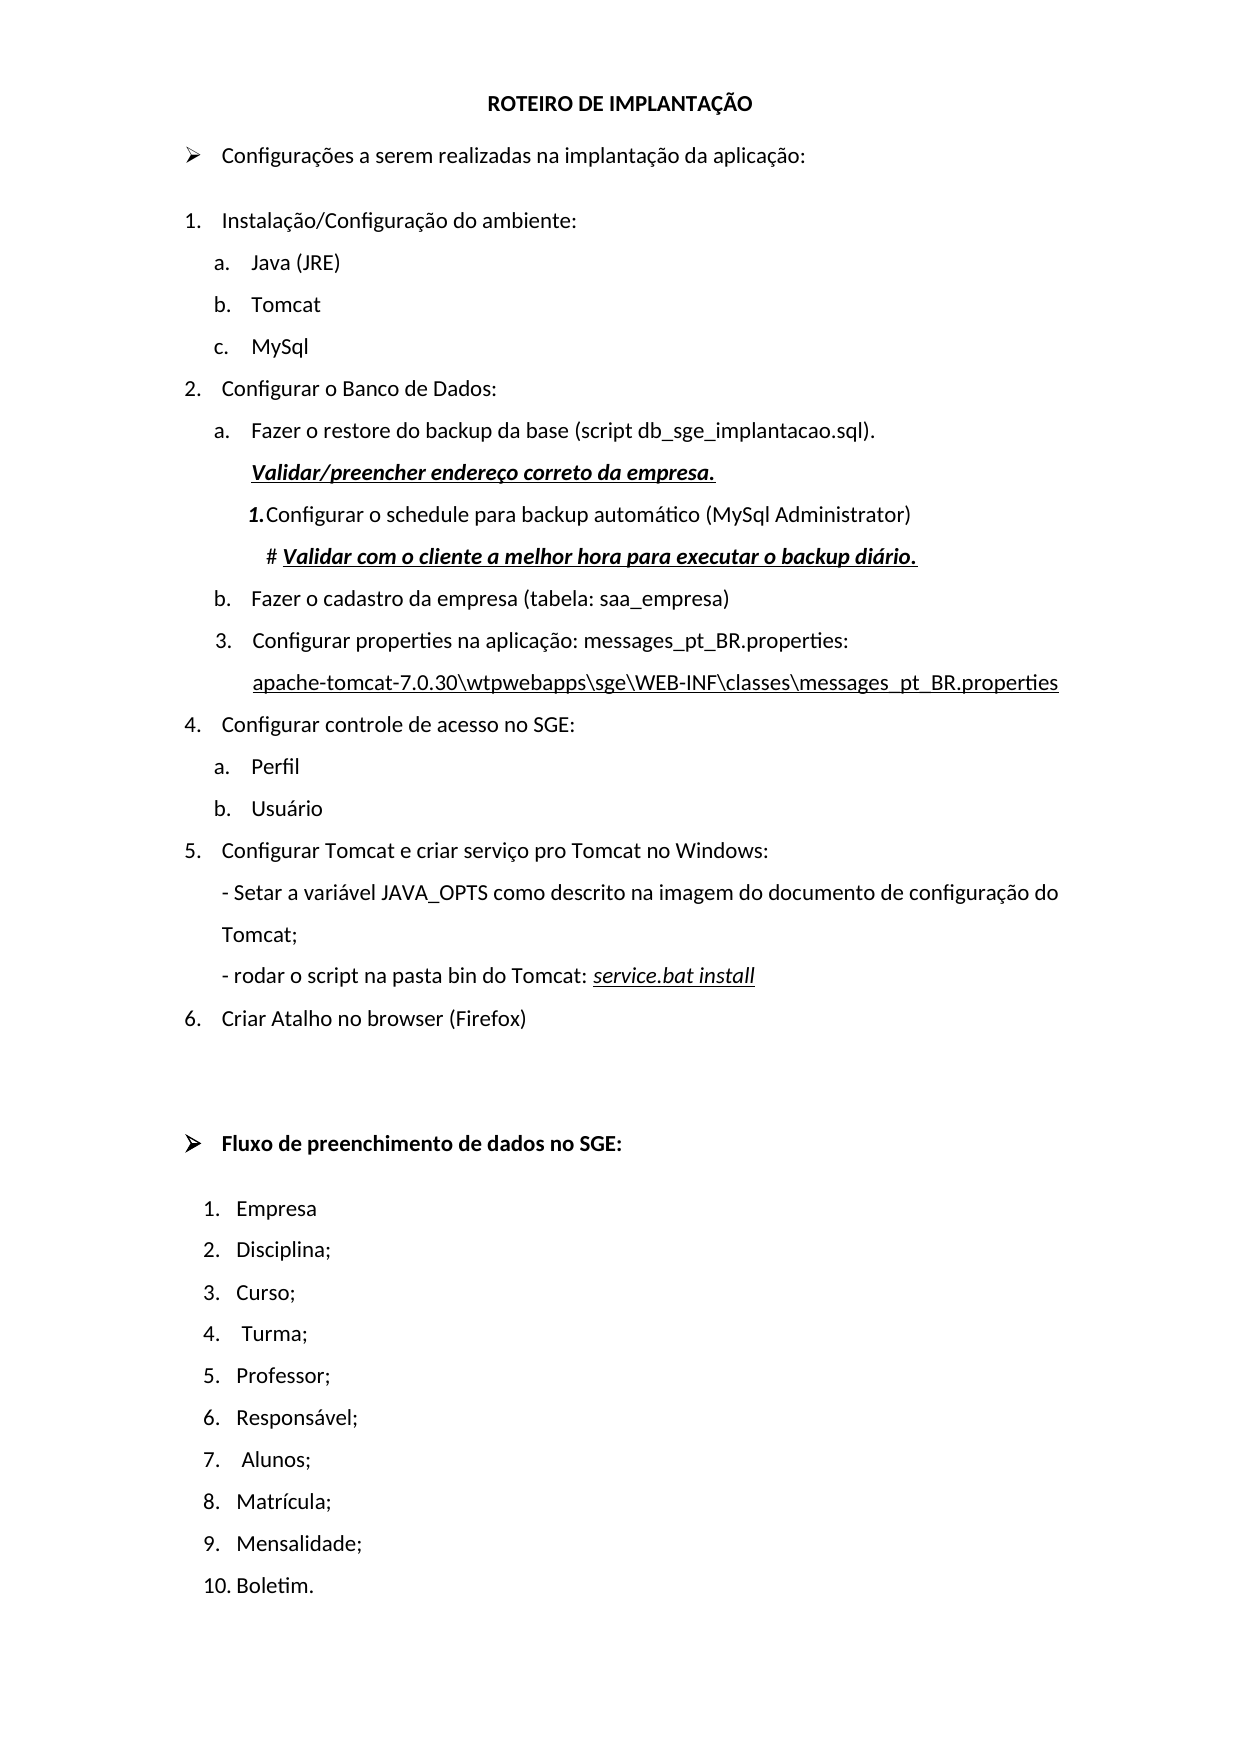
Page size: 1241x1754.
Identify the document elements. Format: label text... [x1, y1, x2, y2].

list Instalação/Configuração do ambiente: [184, 206, 1063, 234]
list Curso; [203, 1278, 1063, 1306]
list Perfil [213, 752, 1063, 780]
list Responsável; [203, 1403, 1063, 1432]
list MySql [213, 332, 1063, 360]
list Fazer o cadastro da empresa (tabela: saa_empresa) [213, 584, 1063, 612]
list Configurar controle de acesso no SGE: [184, 710, 1063, 738]
list Disciplina; [203, 1236, 1063, 1264]
list Fazer o restore do backup da base (script db_sge_implantacao.sql). Validar/preencher endereço correto da empresa. [213, 416, 1063, 486]
list Configurar Tomcat e criar serviço pro Tomcat no Windows: - Setar a variável JAVA_OPTS como descrito na imagem do documento de configuração do Tomcat; - rodar o script na pasta bin do Tomcat: service.bat install [184, 836, 1063, 990]
list Mensalidade; [203, 1529, 1063, 1557]
list Configurar o schedule para backup automático (MySql Administrator) # Validar com o cliente a melhor hora para executar o backup diário. [247, 500, 1063, 570]
list Alunos; [203, 1446, 1063, 1473]
list Matrícula; [203, 1487, 1063, 1516]
list Usuário [213, 794, 1063, 822]
list Configurar o Banco de Dados: [184, 374, 1063, 402]
text ROTEIRO DE IMPLANTAÇÃO [177, 89, 1063, 117]
list Fluxo de preenchimento de dados no SGE: [184, 1129, 1063, 1189]
list Empresa [203, 1194, 1063, 1222]
list Configurar properties na aplicação: messages_pt_BR.properties: apache-tomcat-7.0.30\wtpwebapps\sge\WEB-INF\classes\messages_pt_BR.properties [215, 626, 1063, 696]
list Tomcat [213, 290, 1063, 318]
list Turma; [203, 1319, 1063, 1348]
list Criar Atalho no browser (Firefox) [184, 1004, 1063, 1032]
list Configurações a serem realizadas na implantação da aplicação: [184, 142, 1063, 202]
list Professor; [203, 1362, 1063, 1389]
list Boletim. [203, 1571, 1063, 1599]
list Java (JRE) [213, 248, 1063, 276]
